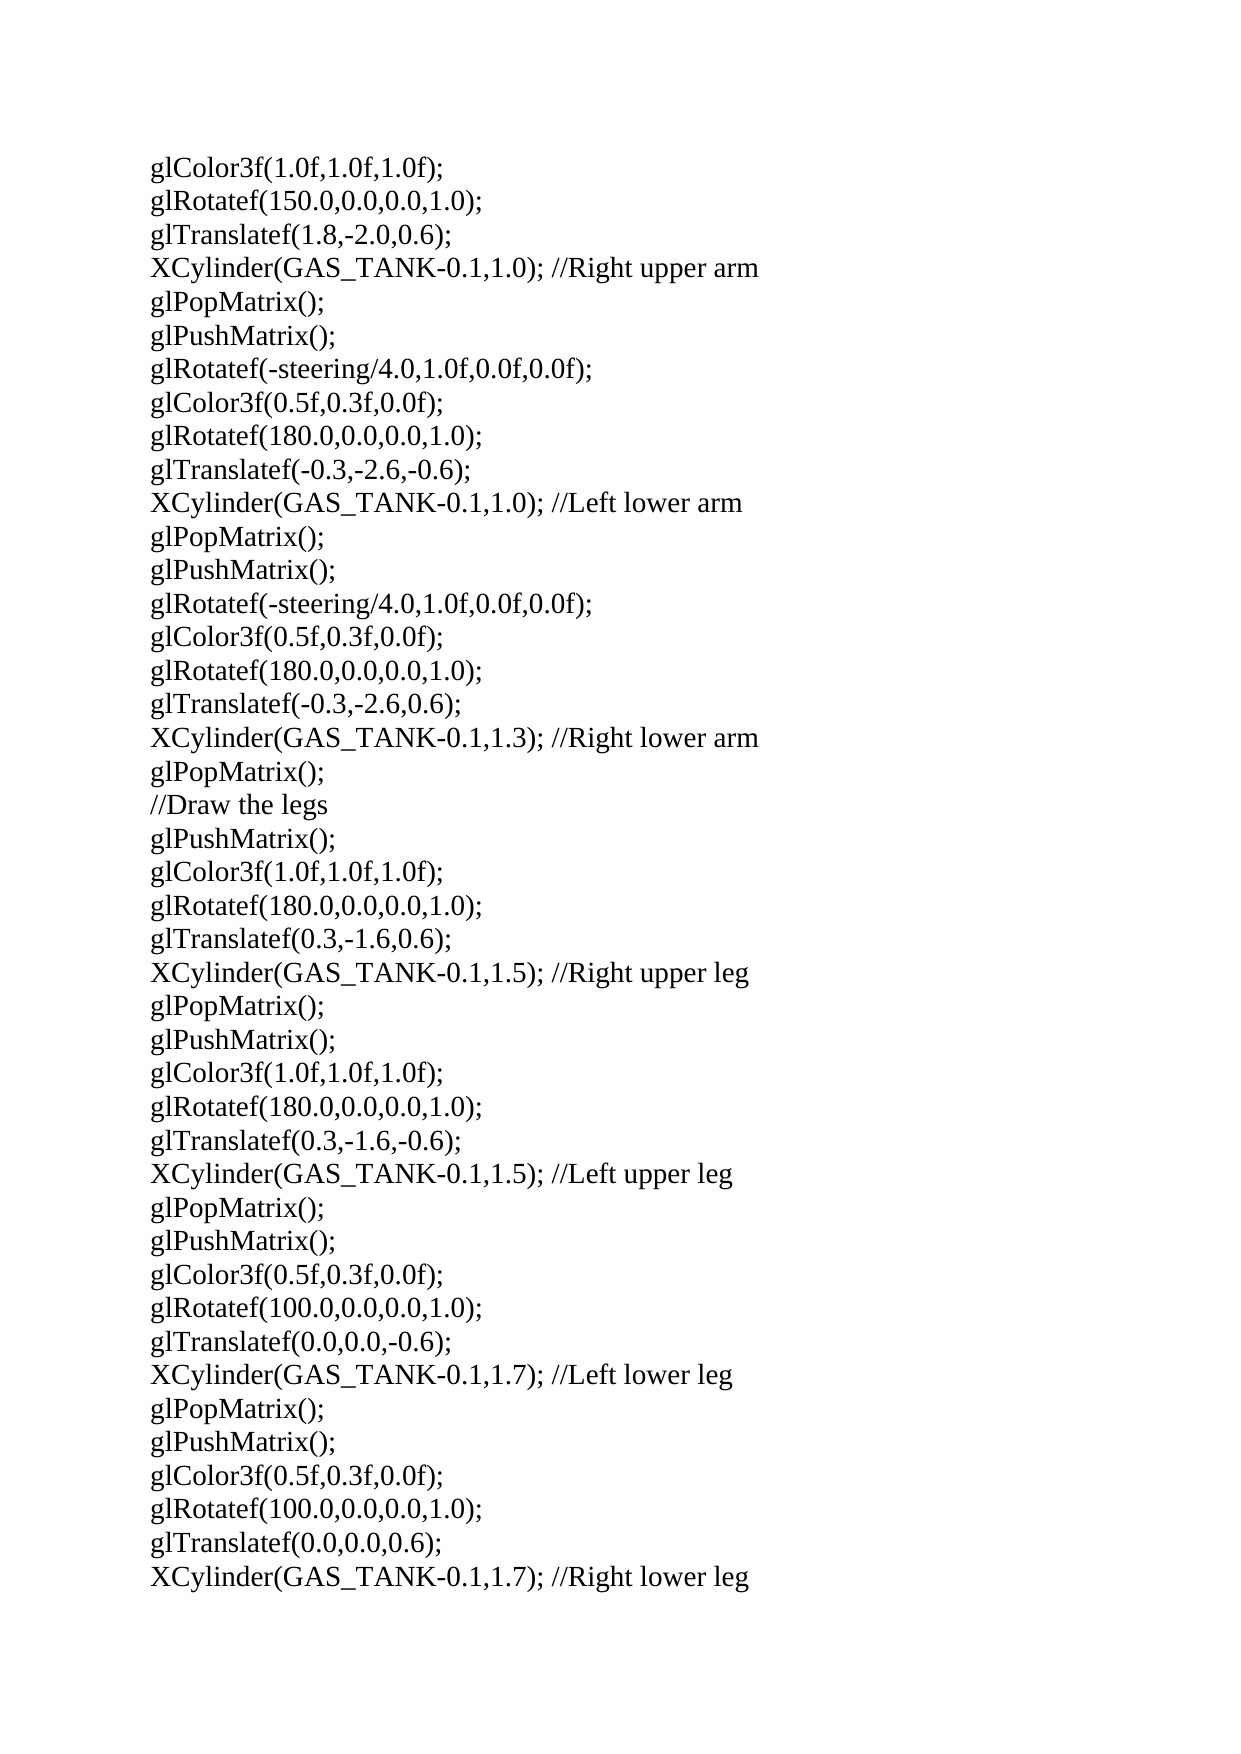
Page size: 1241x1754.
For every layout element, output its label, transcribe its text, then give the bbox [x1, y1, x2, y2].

text glRotatef(-steering/4.0,1.0f,0.0f,0.0f); [150, 351, 1090, 385]
text XCylinder(GAS_TANK-0.1,1.7); //Right lower leg [150, 1559, 1090, 1592]
text glTranslatef(0.0,0.0,0.6); [150, 1525, 1090, 1559]
text glTranslatef(0.0,0.0,-0.6); [150, 1324, 1090, 1357]
text glColor3f(1.0f,1.0f,1.0f); [150, 854, 1090, 888]
text glPushMatrix(); [150, 1223, 1090, 1257]
text glTranslatef(0.3,-1.6,-0.6); [150, 1123, 1090, 1156]
text glColor3f(1.0f,1.0f,1.0f); [150, 1056, 1090, 1089]
text //Draw the legs [150, 787, 1090, 821]
text glTranslatef(1.8,-2.0,0.6); [150, 217, 1090, 251]
text XCylinder(GAS_TANK-0.1,1.5); //Left upper leg [150, 1156, 1090, 1190]
text glColor3f(0.5f,0.3f,0.0f); [150, 1257, 1090, 1290]
text glPushMatrix(); [150, 821, 1090, 854]
text glRotatef(180.0,0.0,0.0,1.0); [150, 1089, 1090, 1123]
text glPopMatrix(); [150, 1190, 1090, 1223]
text glPushMatrix(); [150, 552, 1090, 586]
text glRotatef(100.0,0.0,0.0,1.0); [150, 1492, 1090, 1525]
text glTranslatef(0.3,-1.6,0.6); [150, 921, 1090, 955]
text glPopMatrix(); [150, 519, 1090, 552]
text glRotatef(180.0,0.0,0.0,1.0); [150, 418, 1090, 452]
text glTranslatef(-0.3,-2.6,0.6); [150, 687, 1090, 720]
text glPopMatrix(); [150, 988, 1090, 1022]
text glRotatef(180.0,0.0,0.0,1.0); [150, 888, 1090, 921]
text glRotatef(100.0,0.0,0.0,1.0); [150, 1290, 1090, 1324]
text glPushMatrix(); [150, 1424, 1090, 1458]
text glPopMatrix(); [150, 284, 1090, 318]
text glPopMatrix(); [150, 1391, 1090, 1424]
text XCylinder(GAS_TANK-0.1,1.7); //Left lower leg [150, 1357, 1090, 1391]
text glRotatef(150.0,0.0,0.0,1.0); [150, 183, 1090, 217]
text glPushMatrix(); [150, 318, 1090, 351]
text glPopMatrix(); [150, 754, 1090, 787]
text glColor3f(0.5f,0.3f,0.0f); [150, 385, 1090, 418]
text XCylinder(GAS_TANK-0.1,1.5); //Right upper leg [150, 955, 1090, 988]
text glColor3f(1.0f,1.0f,1.0f); [150, 150, 1090, 183]
text glColor3f(0.5f,0.3f,0.0f); [150, 1458, 1090, 1492]
text glPushMatrix(); [150, 1022, 1090, 1056]
text XCylinder(GAS_TANK-0.1,1.0); //Left lower arm [150, 485, 1090, 519]
text XCylinder(GAS_TANK-0.1,1.0); //Right upper arm [150, 251, 1090, 284]
text glColor3f(0.5f,0.3f,0.0f); [150, 619, 1090, 653]
text glTranslatef(-0.3,-2.6,-0.6); [150, 452, 1090, 485]
text glRotatef(180.0,0.0,0.0,1.0); [150, 653, 1090, 687]
text XCylinder(GAS_TANK-0.1,1.3); //Right lower arm [150, 720, 1090, 754]
text glRotatef(-steering/4.0,1.0f,0.0f,0.0f); [150, 586, 1090, 619]
